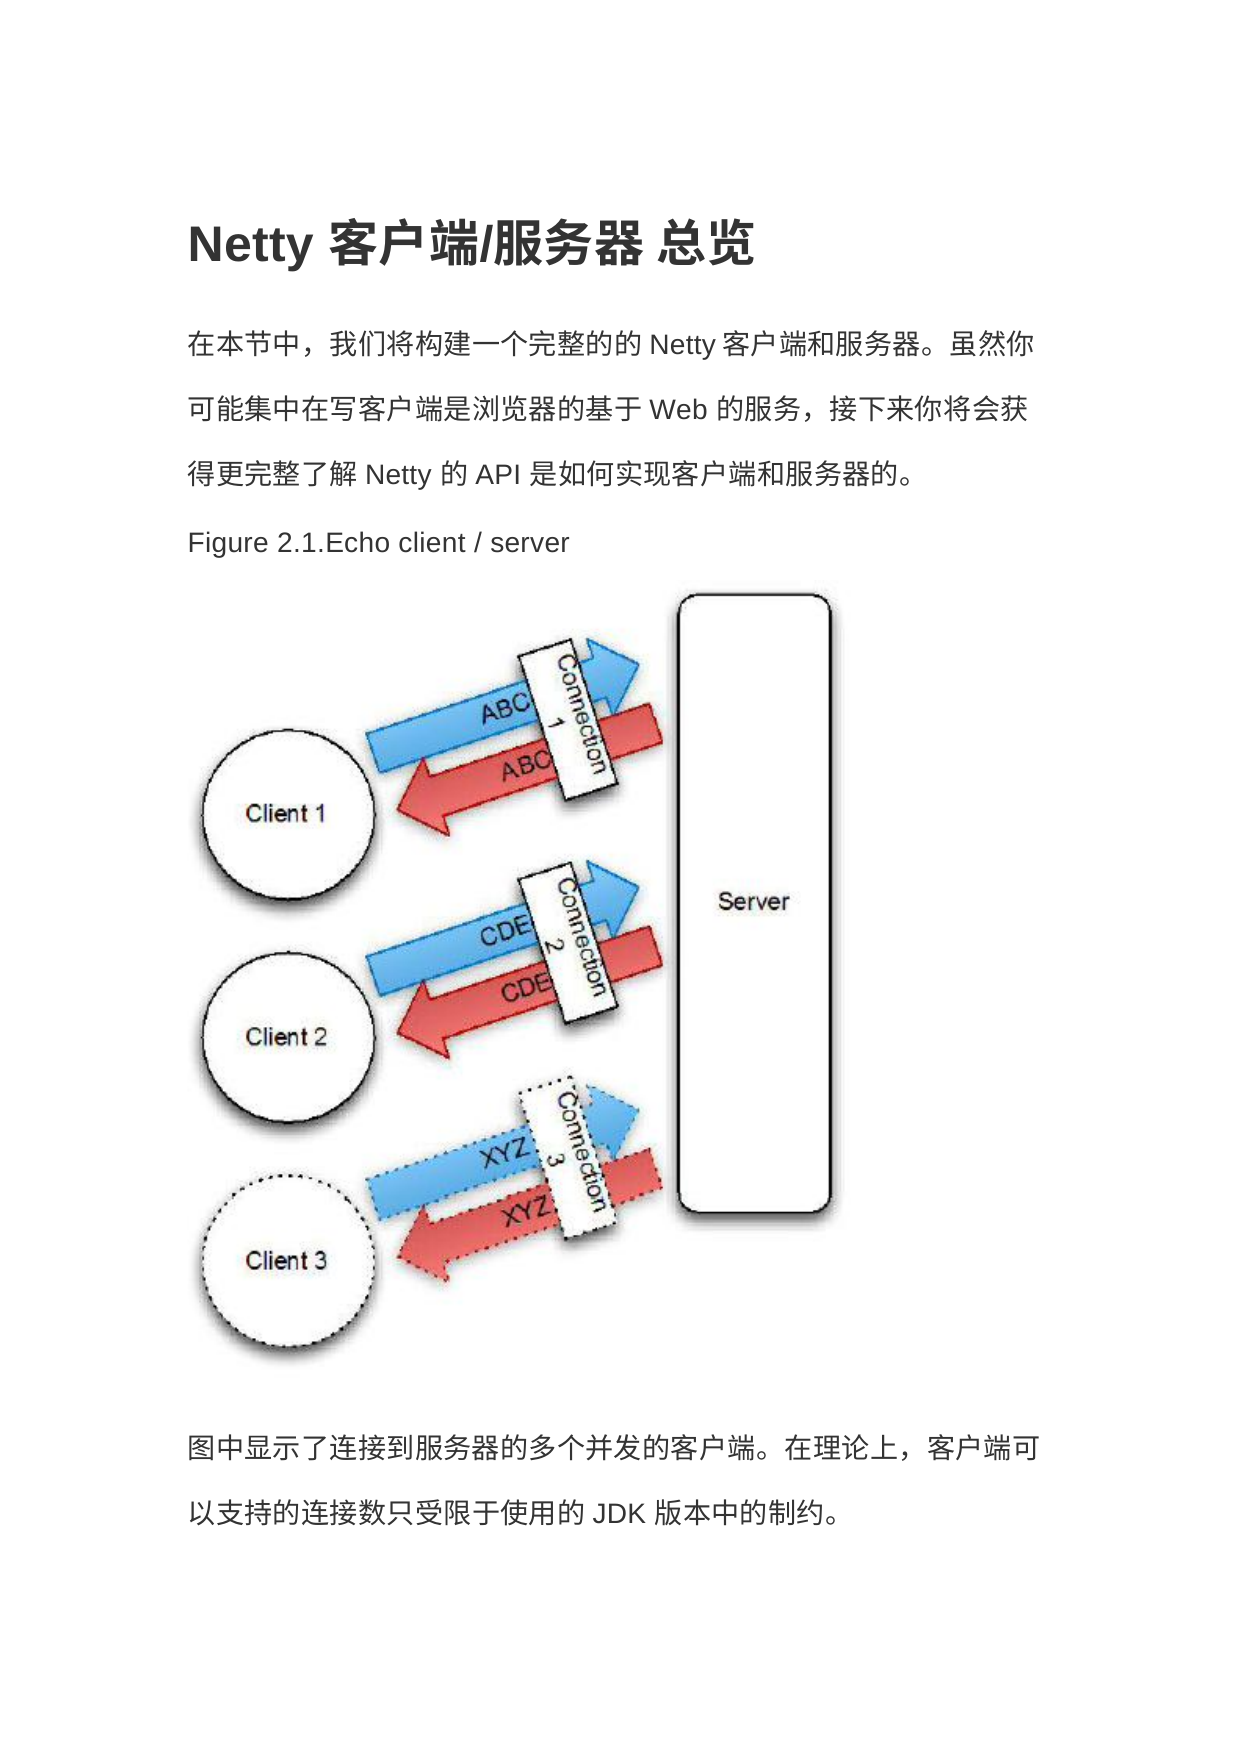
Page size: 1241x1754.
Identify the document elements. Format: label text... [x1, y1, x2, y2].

text 在本节中，我们将构建一个完整的的 Netty客户端和服务器。虽然你可能集中在写客户端是浏览器的基于 Web 的服务，接下来你将会获得更完整了解 Netty 的 API 是如何实现客户端和服务器的。 [187, 310, 1053, 505]
text Figure 2.1.Echo client / server [187, 526, 1053, 559]
subtitle Netty 客户端/服务器 总览 [187, 191, 1053, 289]
text 图中显示了连接到服务器的多个并发的客户端。在理论上，客户端可以支持的连接数只受限于使用的 JDK 版本中的制约。 [187, 1414, 1053, 1544]
picture [187, 580, 851, 1384]
